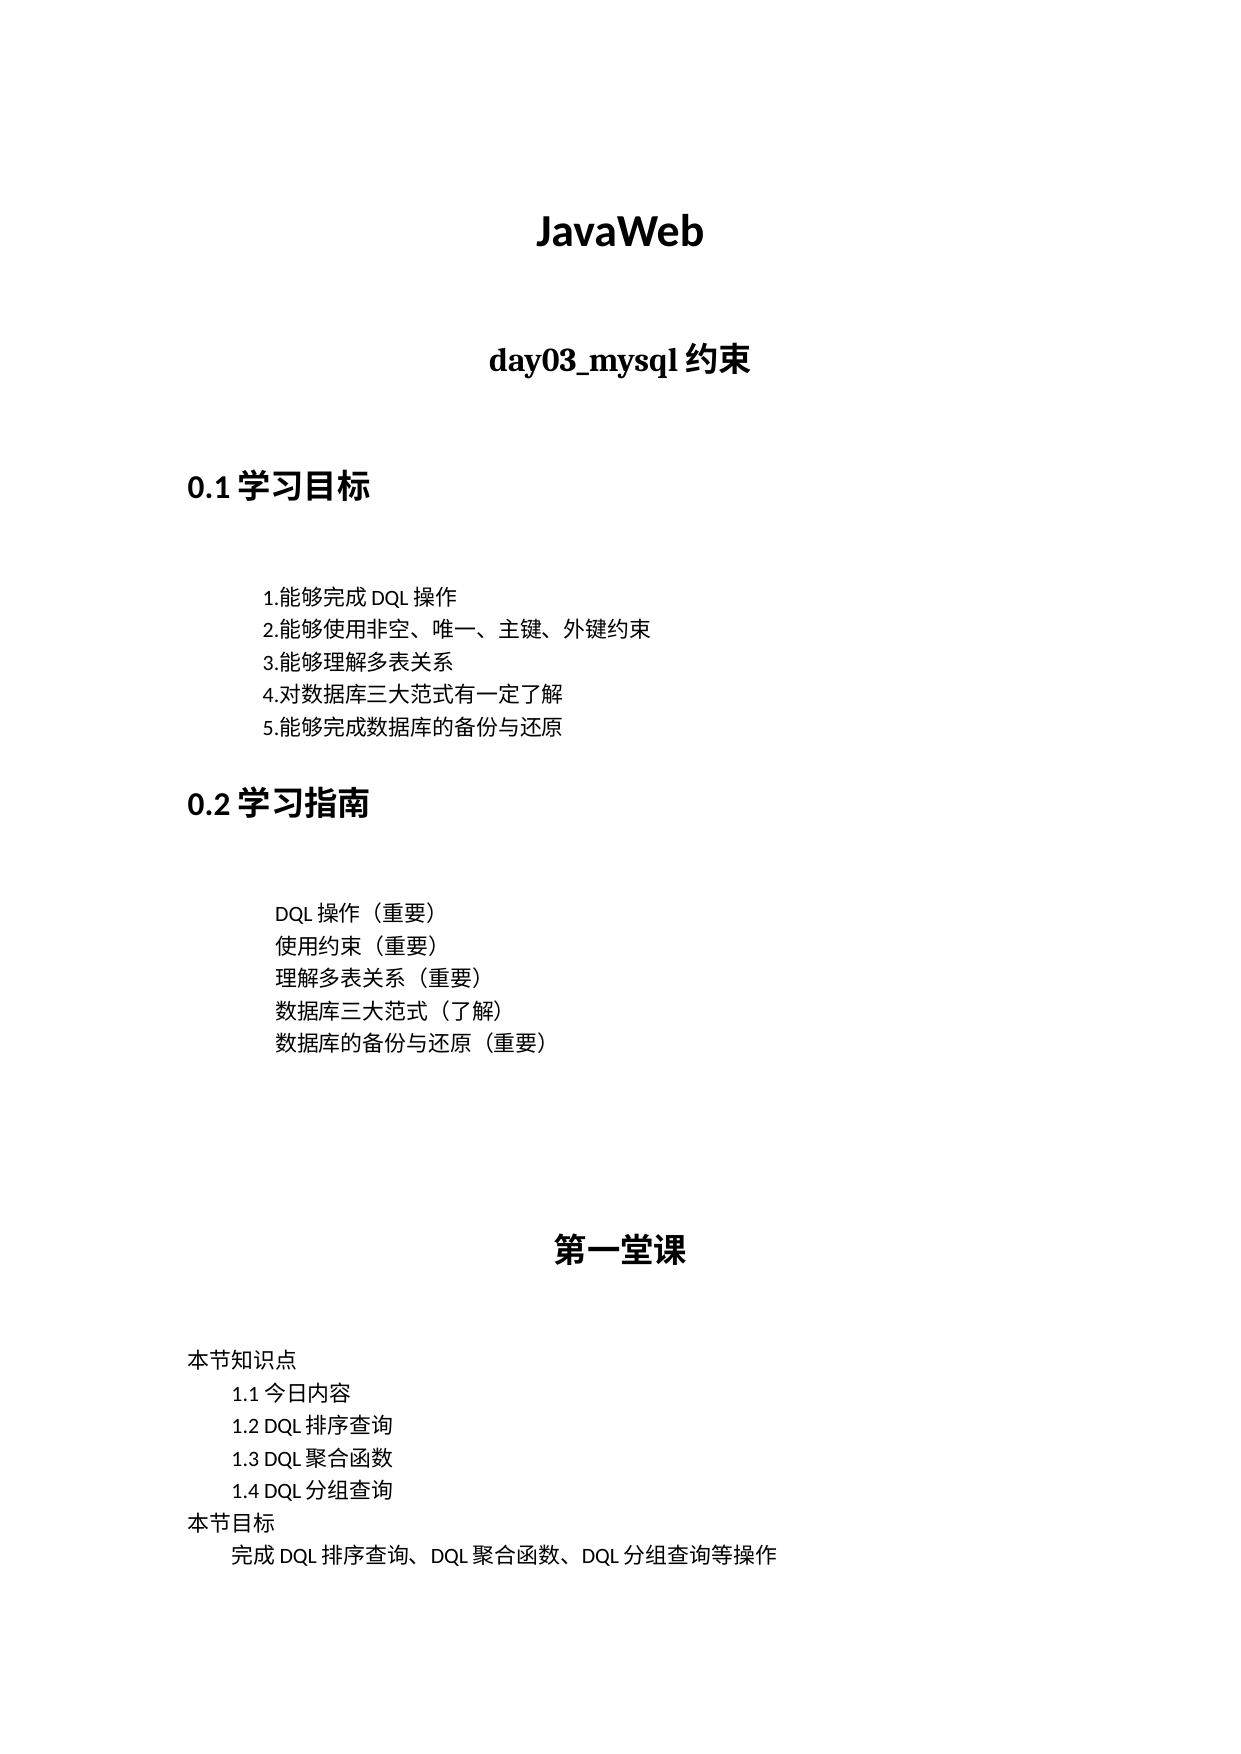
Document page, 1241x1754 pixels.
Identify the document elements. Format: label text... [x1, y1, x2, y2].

text 3.能够理解多表关系 [262, 644, 1053, 677]
text 完成DQL排序查询、DQL聚合函数、DQL分组查询等操作 [187, 1538, 1053, 1570]
text 4.对数据库三大范式有一定了解 [262, 677, 1053, 709]
text 理解多表关系（重要） [187, 961, 1053, 993]
subtitle JavaWeb [187, 197, 1053, 262]
text 1.3 DQL聚合函数 [187, 1440, 1053, 1473]
text 本节目标 [187, 1505, 1053, 1538]
text 5.能够完成数据库的备份与还原 [262, 709, 1053, 742]
subtitle 0.1学习目标 [187, 452, 1053, 517]
text 1.4 DQL分组查询 [187, 1473, 1053, 1505]
text 数据库的备份与还原（重要） [187, 1026, 1053, 1058]
subtitle 0.2 学习指南 [187, 769, 1053, 834]
subtitle day03_mysql约束 [187, 325, 1053, 390]
text 2.能够使用非空、唯一、主键、外键约束 [262, 612, 1053, 644]
text 1.能够完成DQL操作 [262, 579, 1053, 612]
text 数据库三大范式（了解） [187, 993, 1053, 1026]
text 1.2 DQL排序查询 [187, 1408, 1053, 1440]
subtitle 第一堂课 [187, 1215, 1053, 1280]
text 1.1 今日内容 [187, 1375, 1053, 1408]
text 使用约束（重要） [187, 928, 1053, 961]
text 本节知识点 [187, 1343, 1053, 1375]
text DQL操作（重要） [187, 896, 1053, 928]
